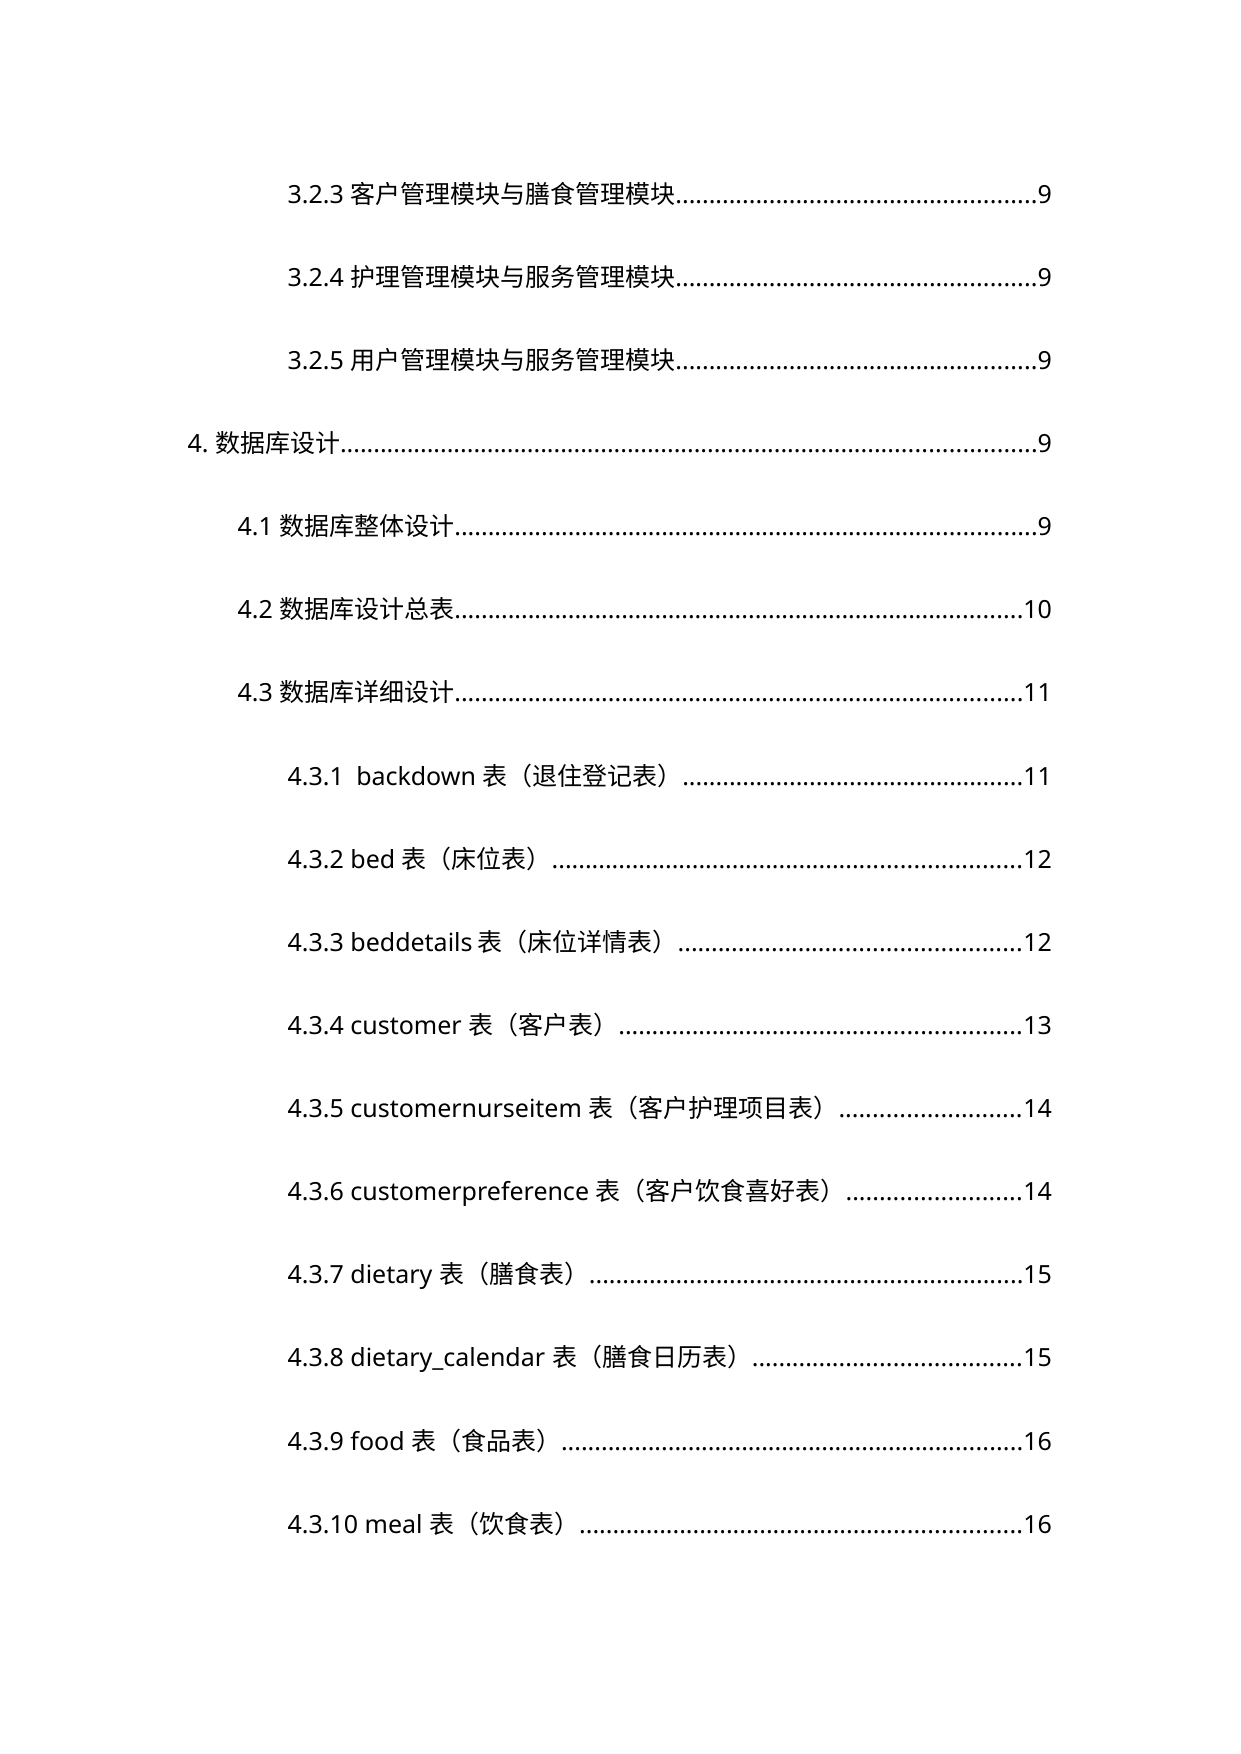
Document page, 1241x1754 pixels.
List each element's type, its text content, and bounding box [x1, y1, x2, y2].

text 4.3.4 customer 表（客户表） 13 [287, 991, 1053, 1056]
text 4.3 数据库详细设计 11 [237, 658, 1053, 723]
text 4.3.10 meal 表（饮食表） 16 [287, 1490, 1053, 1555]
text 4.3.9 food 表（食品表） 16 [287, 1407, 1053, 1472]
text 3.2.5 用户管理模块与服务管理模块 9 [287, 326, 1053, 391]
text 4.3.5 customernurseitem 表（客户护理项目表） 14 [287, 1074, 1053, 1139]
text 4.3.8 dietary_calendar 表（膳食日历表） 15 [287, 1323, 1053, 1388]
text 4.3.6 customerpreference 表（客户饮食喜好表） 14 [287, 1157, 1053, 1222]
text 4.3.2 bed 表（床位表） 12 [287, 825, 1053, 890]
text 4.3.1 backdown 表（退住登记表） 11 [287, 742, 1053, 807]
text 4.1 数据库整体设计 9 [237, 492, 1053, 557]
text 3.2.4 护理管理模块与服务管理模块 9 [287, 243, 1053, 308]
text 4.3.7 dietary 表（膳食表） 15 [287, 1240, 1053, 1305]
text 4.3.3 beddetails表（床位详情表） 12 [287, 908, 1053, 973]
text 4. 数据库设计 9 [187, 409, 1053, 474]
text 3.2.3 客户管理模块与膳食管理模块 9 [287, 160, 1053, 225]
text 4.2 数据库设计总表 10 [237, 575, 1053, 640]
